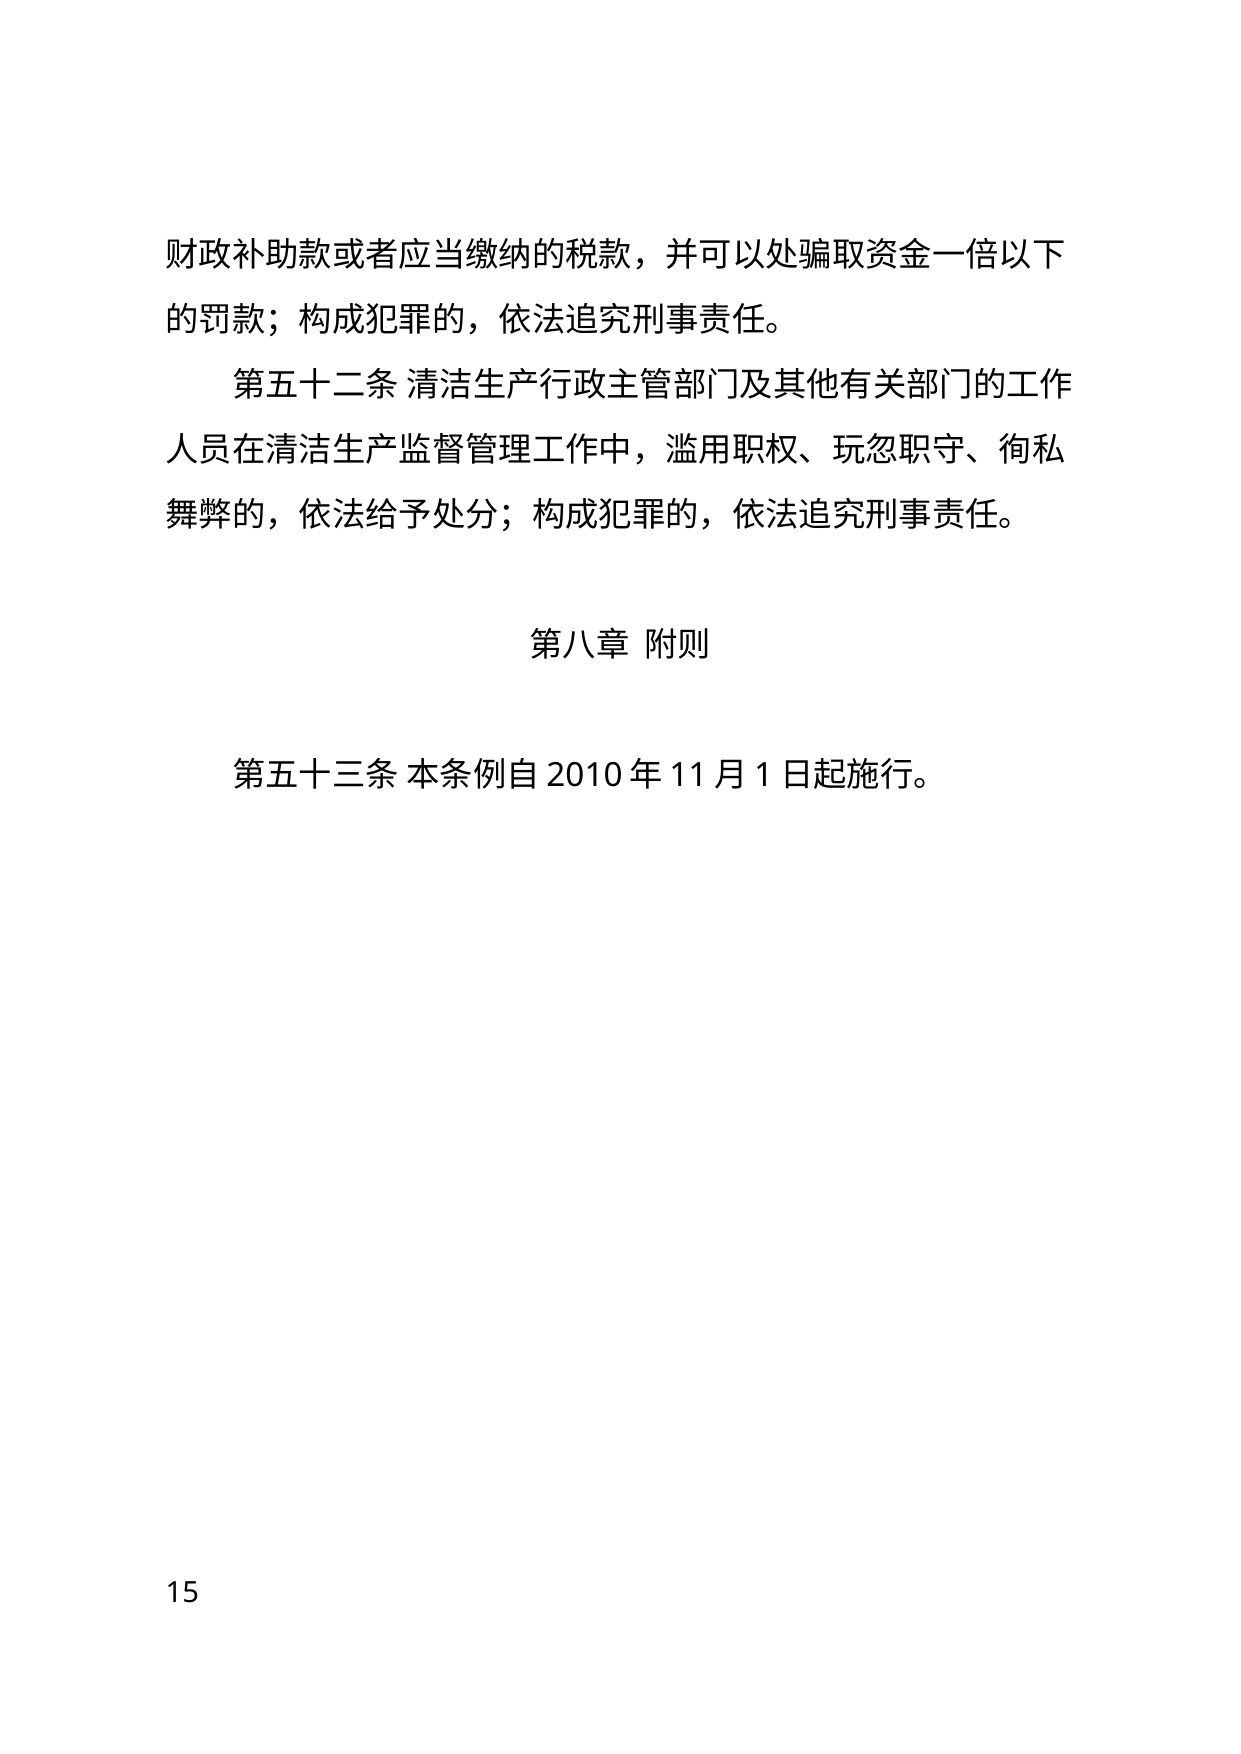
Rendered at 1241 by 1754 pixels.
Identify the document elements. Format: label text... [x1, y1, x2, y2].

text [165, 219, 1075, 349]
text 第五十三条 本条例自2010年11月1日起施行。 [165, 739, 1075, 804]
text 第五十二条 清洁生产行政主管部门及其他有关部门的工作人员在清洁生产监督管理工作中，滥用职权、玩忽职守、徇私舞弊的，依法给予处分；构成犯罪的，依法追究刑事责任。 [165, 349, 1075, 544]
text 第八章 附则 [165, 609, 1075, 674]
